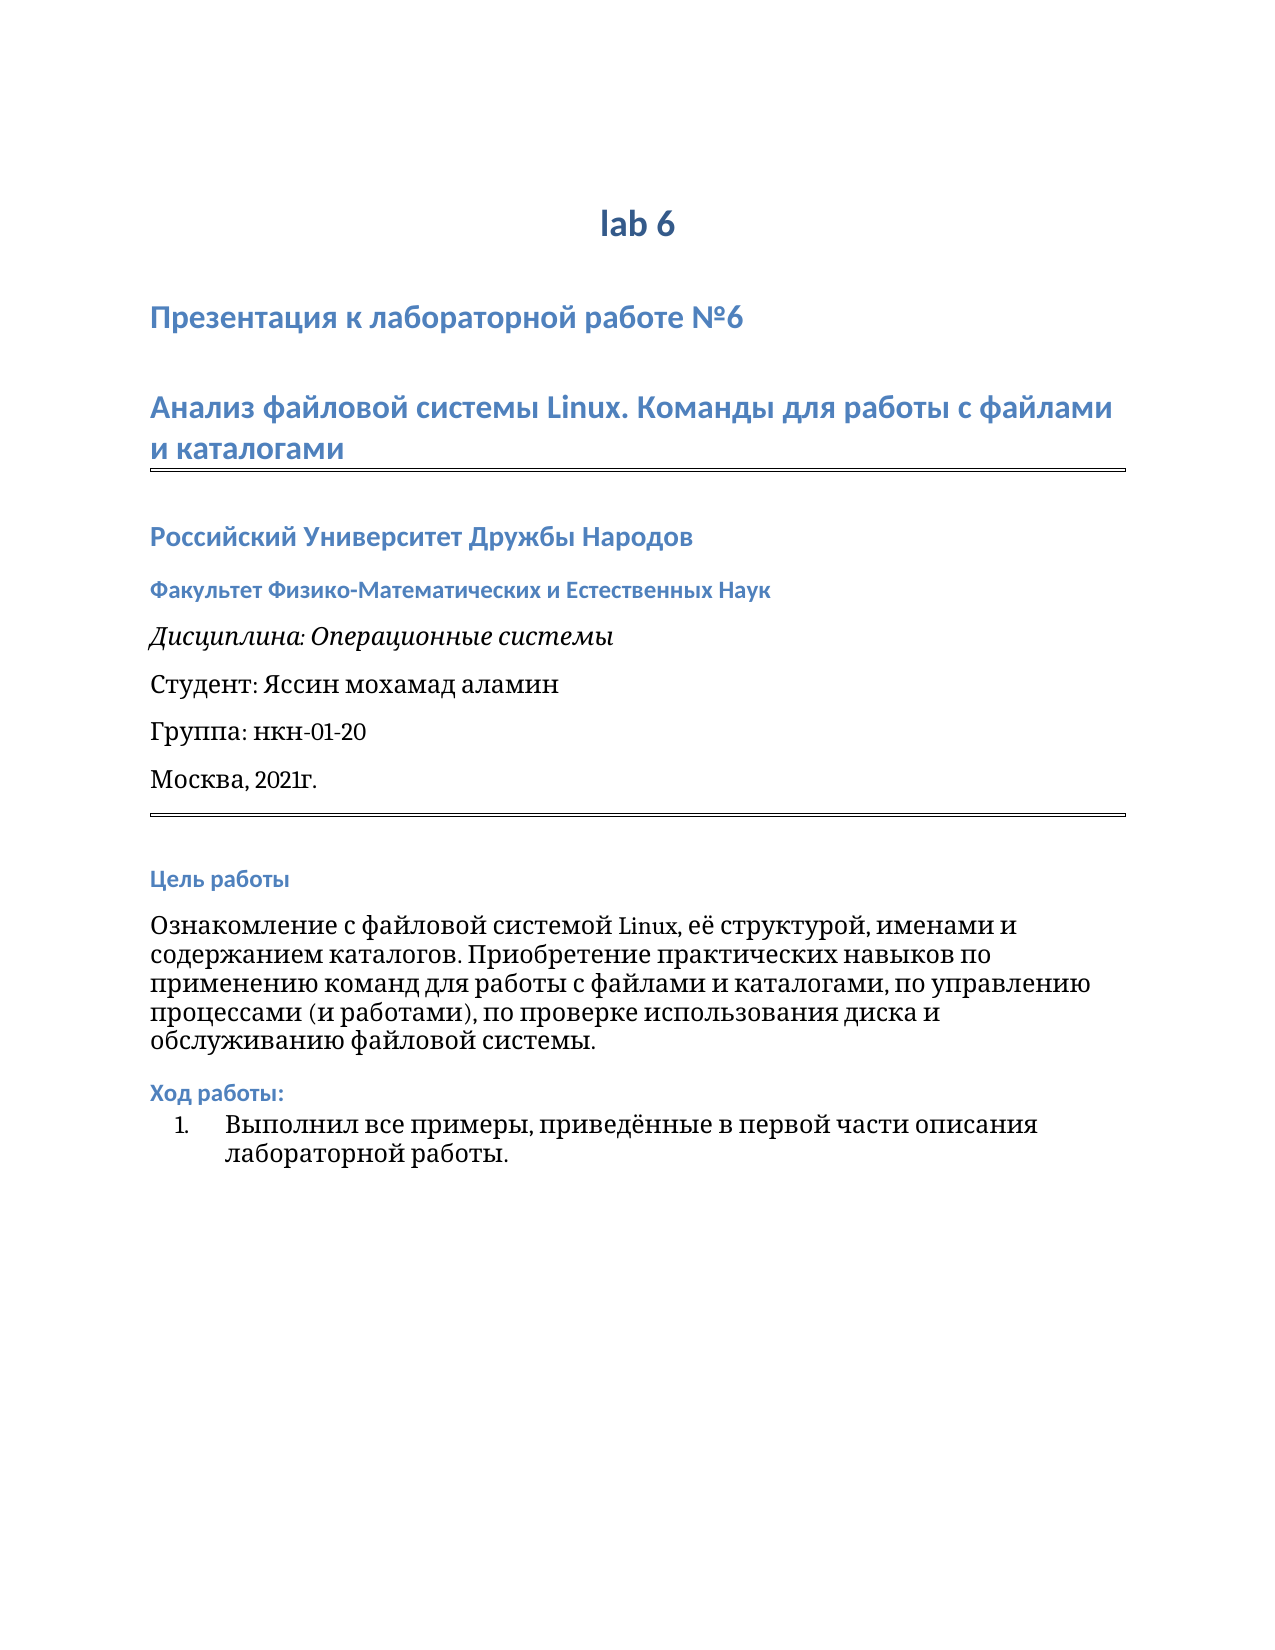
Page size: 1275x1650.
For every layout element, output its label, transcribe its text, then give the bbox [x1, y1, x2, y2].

subtitle Анализ файловой системы Linux. Команды для работы с файлами и каталогами [150, 387, 1125, 468]
subtitle Факультет Физико-Математических и Естественных Наук [150, 574, 1125, 604]
text Группа: нкн-01-20 [150, 718, 1125, 747]
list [175, 1111, 1125, 1168]
text Москва, 2021г. [150, 766, 1125, 794]
subtitle Российский Университет Дружбы Народов [150, 518, 1125, 553]
subtitle Ход работы: [150, 1077, 1125, 1107]
subtitle Цель работы [150, 863, 1125, 893]
subtitle Презентация к лабораторной работе №6 [150, 296, 1125, 337]
text Студент: Яссин мохамад аламин [150, 671, 1125, 699]
text Ознакомление с файловой системой Linux, её структурой, именами и содержанием каталогов. Приобретение практических навыков по применению команд для работы с файлами и каталогами, по управлению процессами (и работами), по проверке использования диска и обслуживанию файловой системы. [150, 912, 1125, 1056]
text Дисциплина: Операционные системы [150, 623, 1125, 652]
title lab 6 [150, 200, 1125, 246]
